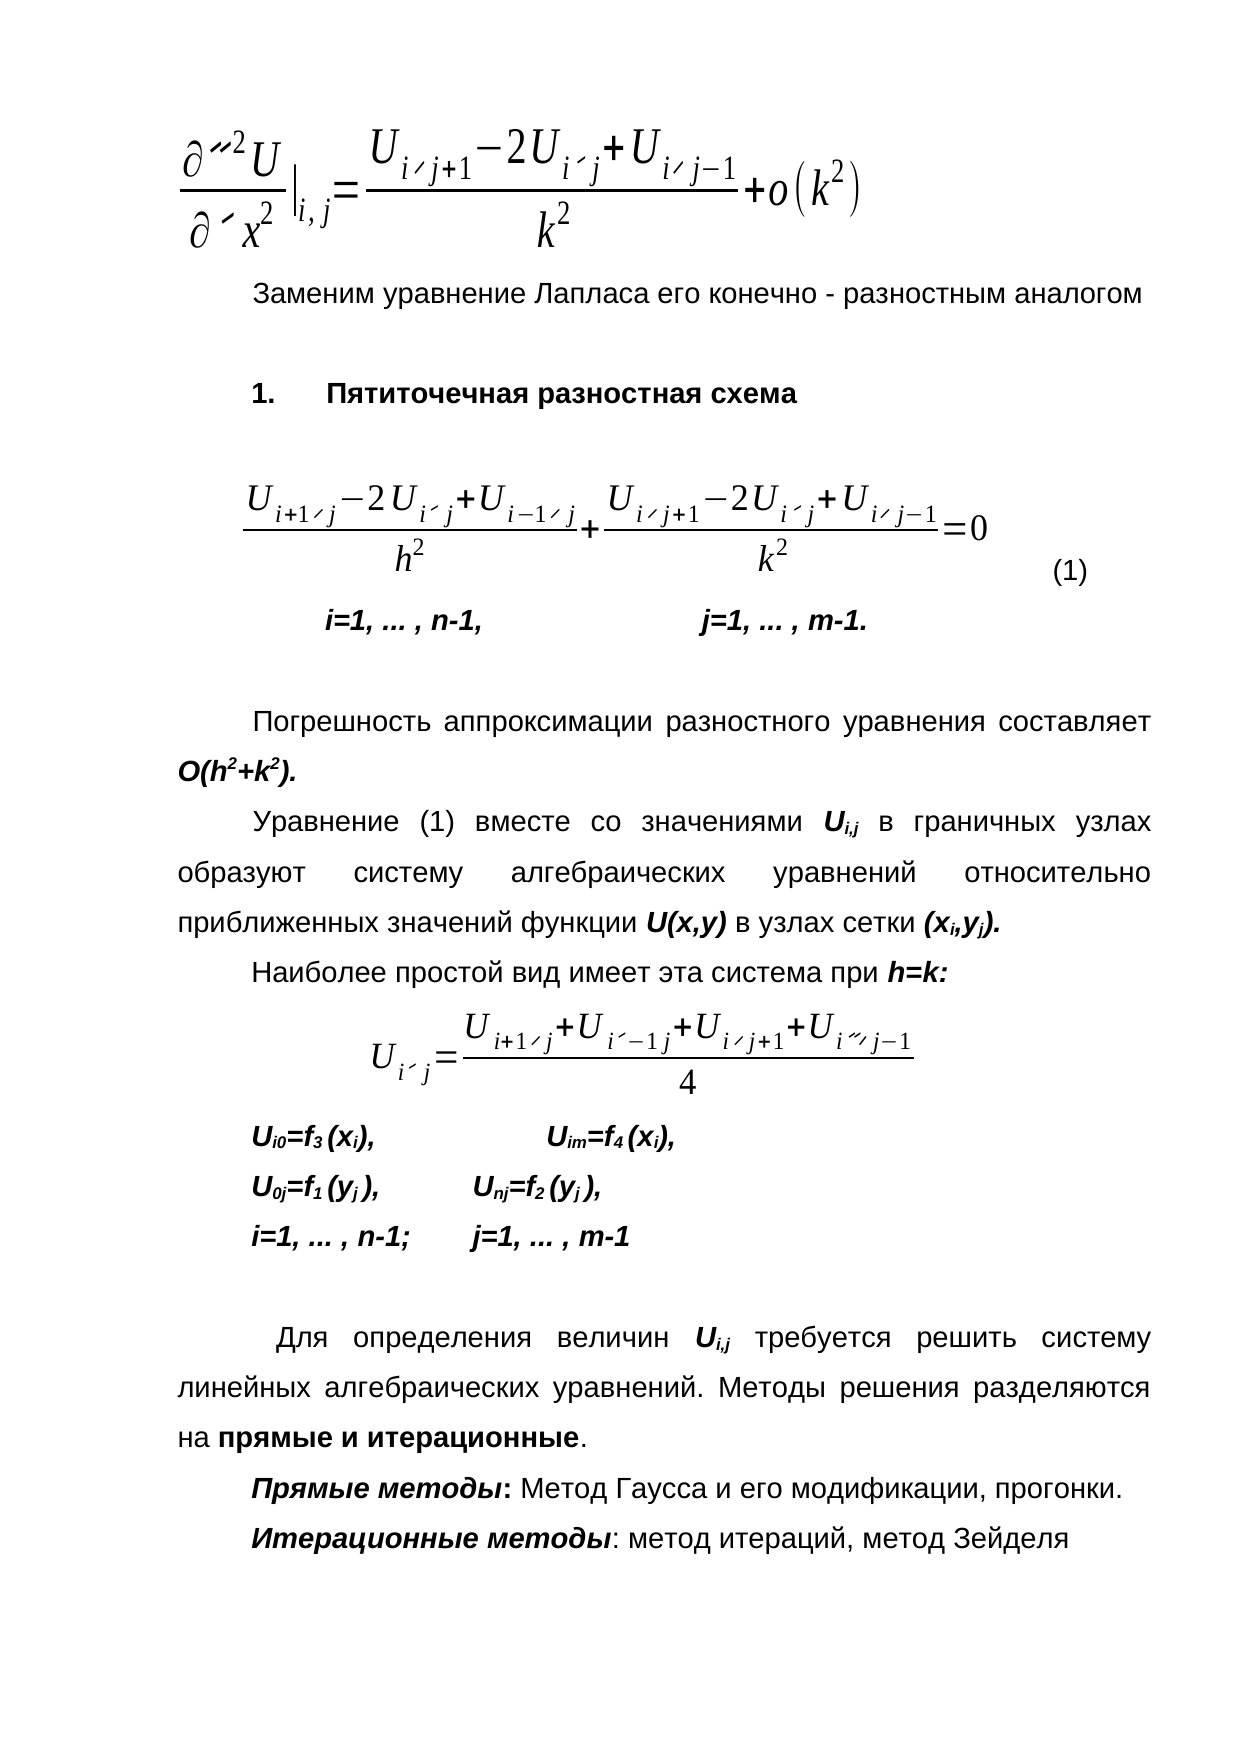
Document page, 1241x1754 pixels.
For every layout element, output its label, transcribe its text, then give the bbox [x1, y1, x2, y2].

list Пятиточечная разностная схема [251, 377, 1152, 410]
text U0j=f1 (yj ), Unj=f2 (yj ), [177, 1169, 1152, 1202]
text Итерационные методы: метод итераций, метод Зейделя [177, 1521, 1152, 1555]
text Наиболее простой вид имеет эта система при h=k: [177, 955, 1152, 989]
text i=1, ... , n-1, j=1, ... , m-1. [177, 603, 1152, 637]
text Заменим уравнение Лапласа его конечно - разностным аналогом [252, 276, 1152, 309]
text Для определения величин Ui,j требуется решить систему линейных алгебраических уравнений. Методы решения разделяются на прямые и итерационные. [177, 1320, 1152, 1454]
text Прямые методы: Метод Гаусса и его модификации, прогонки. [177, 1471, 1152, 1504]
text (1) [177, 477, 1152, 586]
text i=1, ... , n-1; j=1, ... , m-1 [177, 1219, 1152, 1253]
text Погрешность аппроксимации разностного уравнения составляет О(h2+k2). [177, 704, 1152, 788]
text Ui0=f3 (xi), Uim=f4 (xi), [177, 1119, 1152, 1152]
text Уравнение (1) вместе со значениями Ui,j в граничных узлах образуют систему алгебраических уравнений относительно приближенных значений функции U(x,y) в узлах сетки (xi,yj). [177, 804, 1152, 938]
